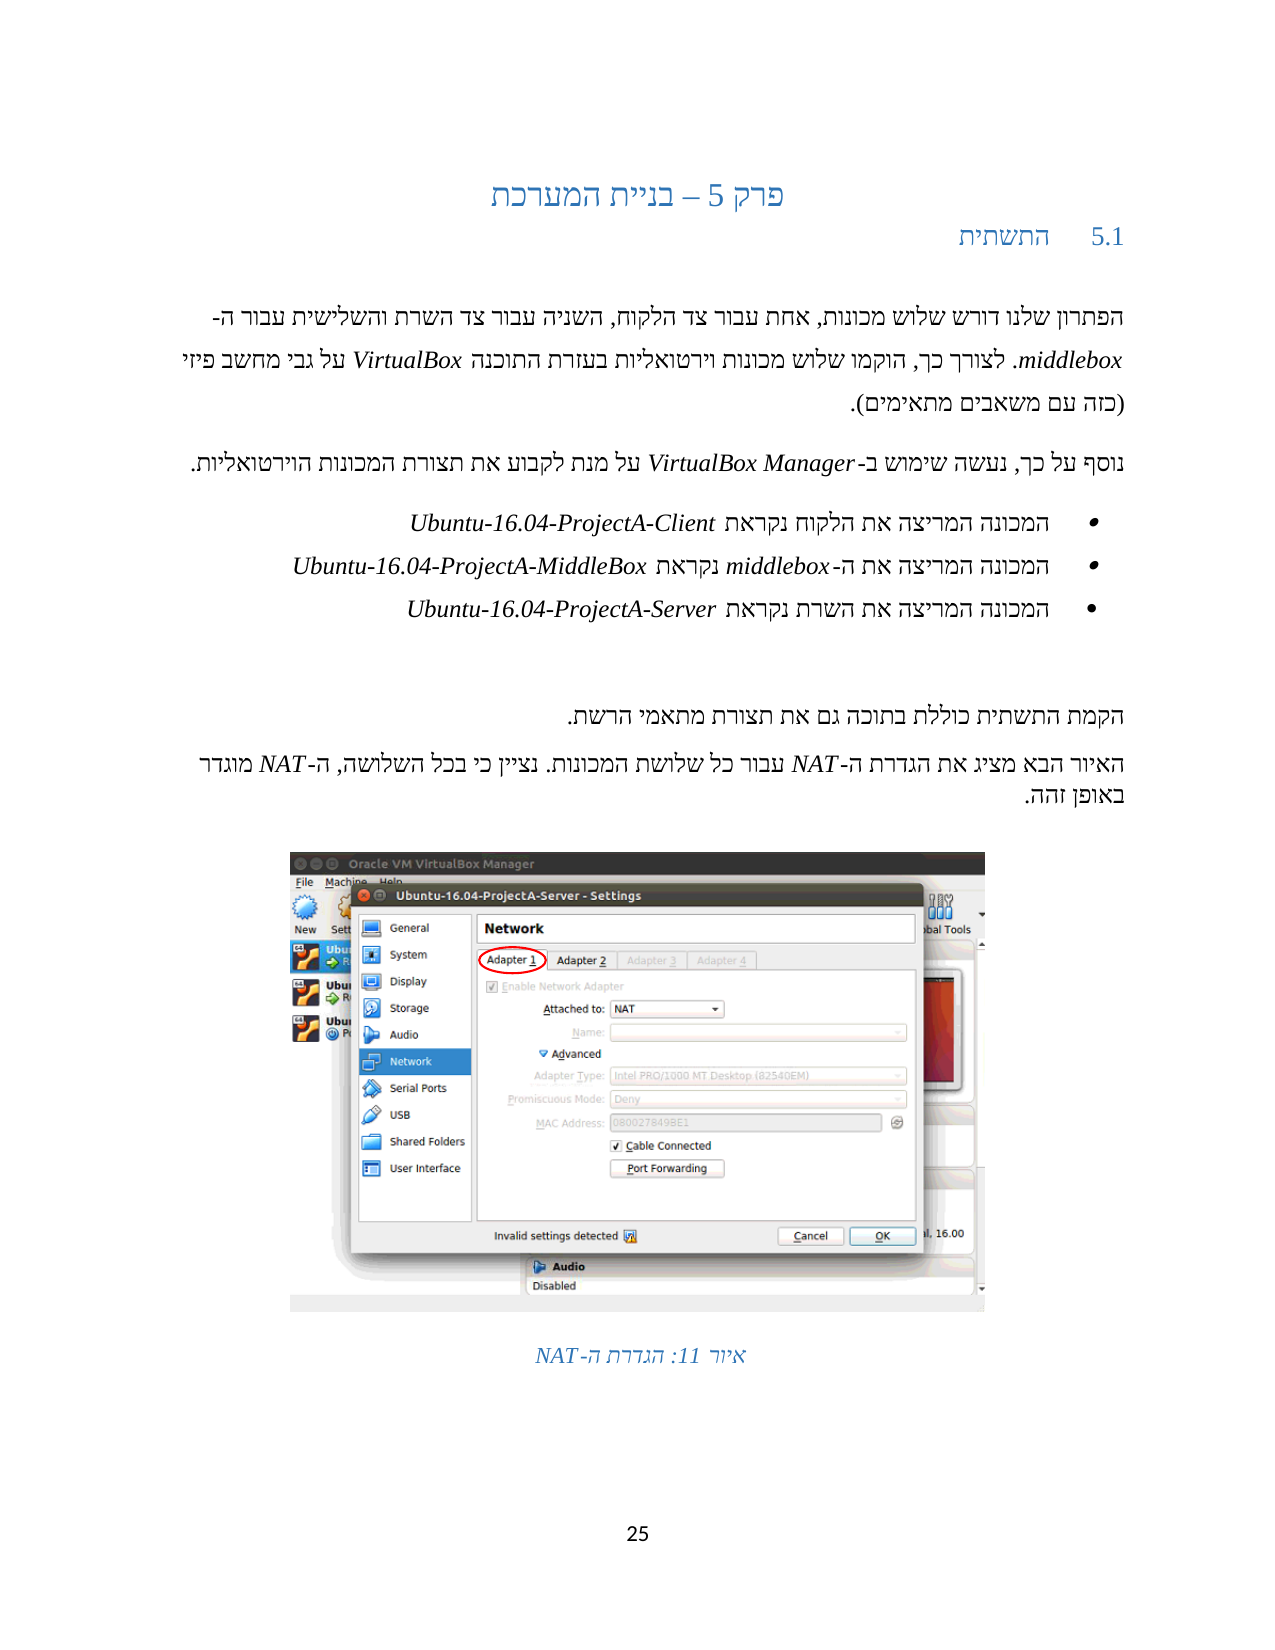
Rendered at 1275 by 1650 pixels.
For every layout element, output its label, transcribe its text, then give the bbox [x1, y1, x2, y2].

picture [290, 852, 985, 1312]
text נוסף על כך, נעשה שימוש ב-VirtualBox Manager על מנת לקבוע את תצורת המכונות הוירטואליות. [150, 448, 1125, 477]
text הקמת התשתית כוללת בתוכה גם את תצורת מתאמי הרשת. [150, 701, 1125, 730]
subtitle איור 11: הגדרת ה-NAT [150, 1342, 1125, 1368]
subtitle פרק 5 – בניית המערכת [150, 175, 1125, 213]
list המכונה המריצה את הלקוח נקראת Ubuntu-16.04-ProjectA-Client [150, 508, 1087, 536]
list המכונה המריצה את השרת נקראת Ubuntu-16.04-ProjectA-Server [150, 594, 1087, 623]
text האיור הבא מציג את הגדרת ה-NAT עבור כל שלושת המכונות. נציין כי בכל השלושה, ה-NAT מוגדר באופן זהה. [150, 749, 1125, 809]
subtitle 5.1 התשתית [150, 221, 1125, 252]
list המכונה המריצה את ה-middlebox נקראת Ubuntu-16.04-ProjectA-MiddleBox [150, 551, 1087, 579]
text הפתרון שלנו דורש שלוש מכונות, אחת עבור צד הלקוח, השניה עבור צד השרת והשלישית עבור ה-middlebox. לצורך כך, הוקמו שלוש מכונות וירטואליות בעזרת התוכנה VirtualBox על גבי מחשב פיזי (כזה עם משאבים מתאימים). [150, 302, 1125, 417]
